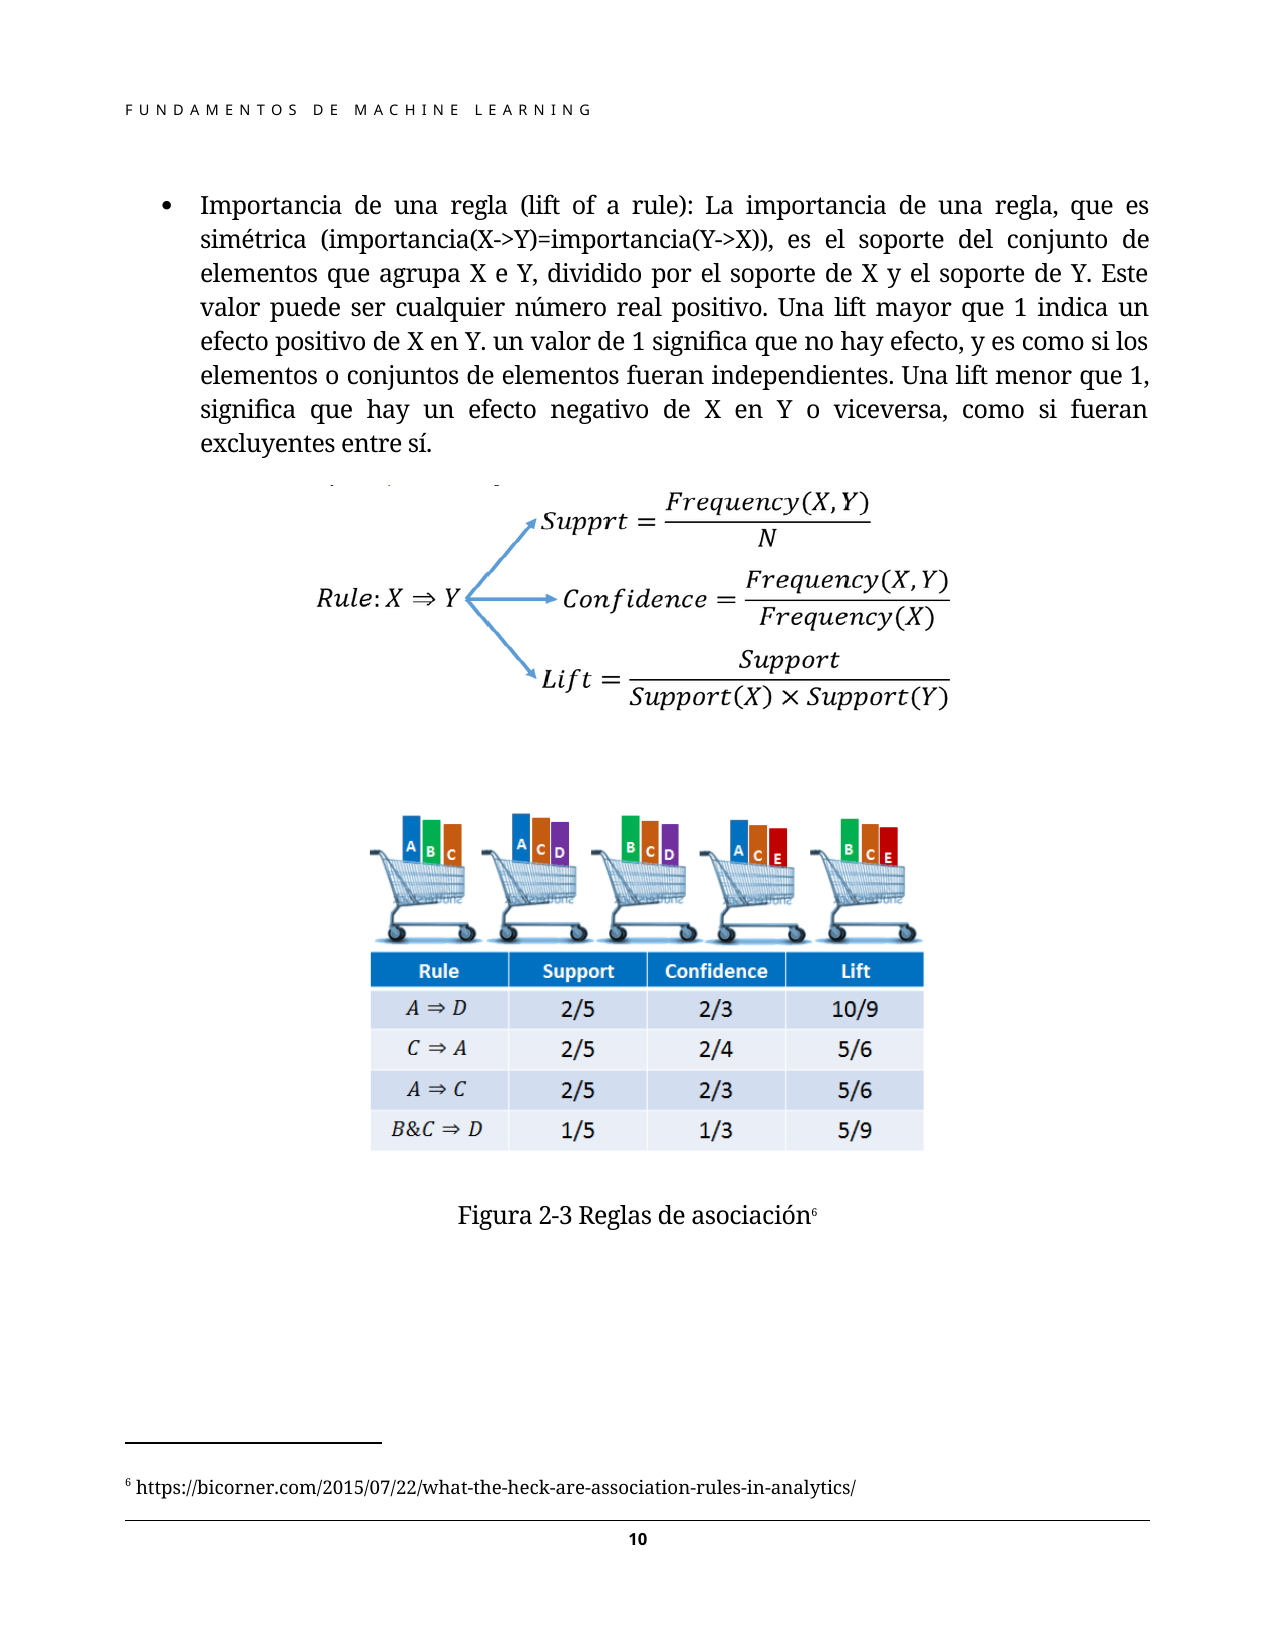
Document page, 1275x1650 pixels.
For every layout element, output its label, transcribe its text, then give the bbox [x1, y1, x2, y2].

picture [309, 485, 966, 720]
list Importancia de una regla (lift of a rule): La importancia de una regla, que es simétrica (importancia(X->Y)=importancia(Y->X)), es el soporte del conjunto de elementos que agrupa X e Y, dividido por el soporte de X y el soporte de Y. Este valor puede ser cualquier número real positivo. Una lift mayor que 1 indica un efecto positivo de X en Y. un valor de 1 significa que no hay efecto, y es como si los elementos o conjuntos de elementos fueran independientes. Una lift menor que 1, significa que hay un efecto negativo de X en Y o viceversa, como si fueran excluyentes entre sí. [162, 187, 1150, 460]
text Figura 2-3 Reglas de asociación [125, 1197, 1150, 1232]
picture [312, 803, 963, 1173]
